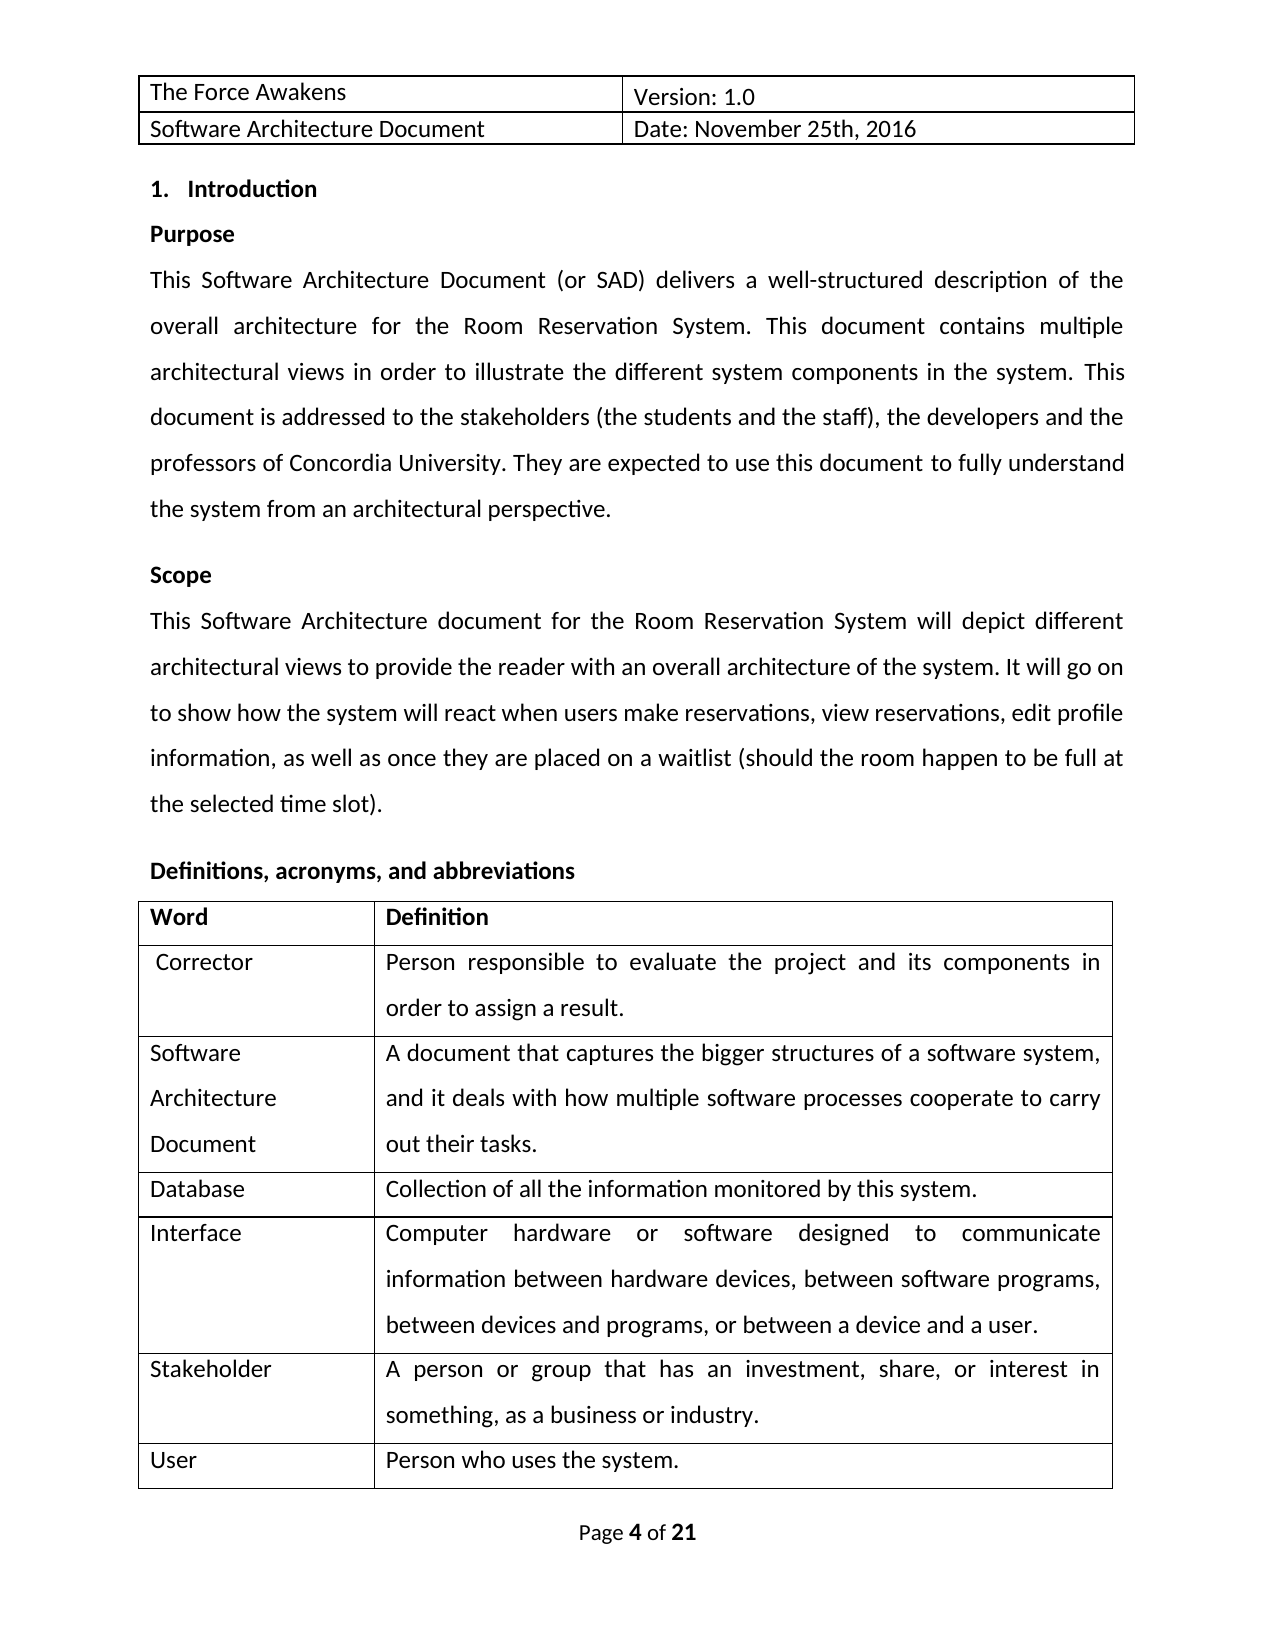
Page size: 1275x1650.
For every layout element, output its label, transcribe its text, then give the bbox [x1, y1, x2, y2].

table_cell Stakeholder [139, 1354, 374, 1443]
table_cell A document that captures the bigger structures of a software system, and it deals with how multiple software processes cooperate to carry out their tasks. [375, 1037, 1112, 1172]
table_cell Person responsible to evaluate the project and its components in order to assign a result. [375, 946, 1112, 1036]
table_cell A person or group that has an investment, share, or interest in something, as a business or industry. [375, 1354, 1112, 1443]
table_cell User [139, 1444, 374, 1488]
table_cell Software Architecture Document [139, 1037, 374, 1172]
table_cell Interface [139, 1218, 374, 1353]
subtitle Purpose [150, 219, 1125, 249]
table_cell Corrector [139, 946, 374, 1036]
table_header Word [139, 902, 374, 945]
subtitle Introduction [150, 173, 1125, 203]
table_cell Person who uses the system. [375, 1444, 1112, 1488]
subtitle Scope [150, 559, 1125, 590]
table_cell Computer hardware or software designed to communicate information between hardware devices, between software programs, between devices and programs, or between a device and a user. [375, 1218, 1112, 1353]
subtitle Definitions, acronyms, and abbreviations [150, 855, 1125, 885]
text This Software Architecture document for the Room Reservation System will depict different architectural views to provide the reader with an overall architecture of the system. It will go on to show how the system will react when users make reservations, view reservations, edit profile information, as well as once they are placed on a waitlist (should the room happen to be full at the selected time slot). [150, 605, 1125, 819]
table_cell Collection of all the information monitored by this system. [375, 1173, 1112, 1216]
text This Software Architecture Document (or SAD) delivers a well-structured description of the overall architecture for the Room Reservation System. This document contains multiple architectural views in order to illustrate the different system components in the system. This document is addressed to the stakeholders (the students and the staff), the developers and the professors of Concordia University. They are expected to use this document to fully understand the system from an architectural perspective. [150, 264, 1125, 523]
table_cell Database [139, 1173, 374, 1216]
table_header Definition [375, 902, 1112, 945]
